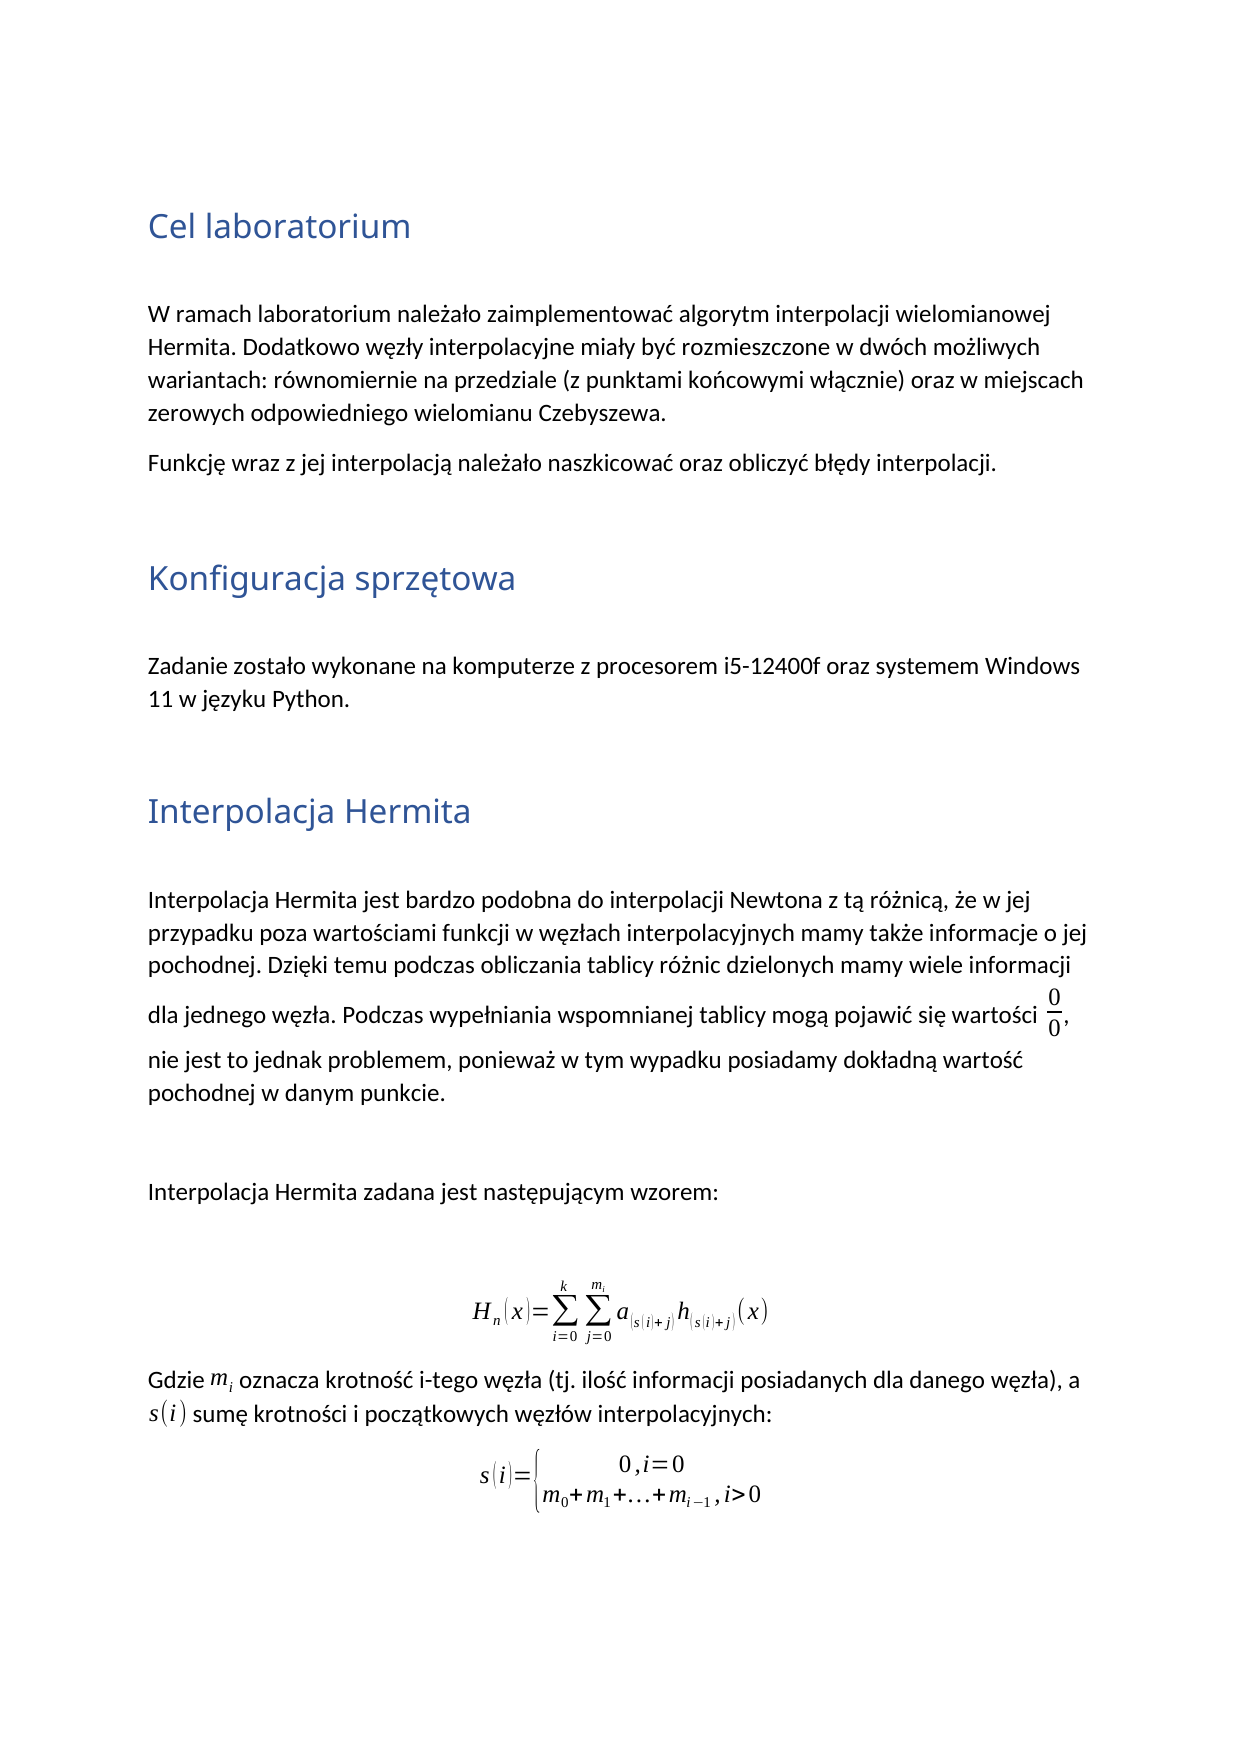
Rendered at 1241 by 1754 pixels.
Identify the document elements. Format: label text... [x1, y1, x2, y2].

text Zadanie zostało wykonane na komputerze z procesorem i5-12400f oraz systemem Windows 11 w języku Python. [148, 650, 1093, 714]
text Interpolacja Hermita zadana jest następującym wzorem: [148, 1176, 1093, 1207]
text Interpolacja Hermita jest bardzo podobna do interpolacji Newtona z tą różnicą, że w jej przypadku poza wartościami funkcji w węzłach interpolacyjnych mamy także informacje o jej pochodnej. Dzięki temu podczas obliczania tablicy różnic dzielonych mamy wiele informacji dla jednego węzła. Podczas wypełniania wspomnianej tablicy mogą pojawić się wartości , nie jest to jednak problemem, ponieważ w tym wypadku posiadamy dokładną wartość pochodnej w danym punkcie. [148, 884, 1093, 1108]
subtitle Konfiguracja sprzętowa [148, 554, 1093, 600]
text W ramach laboratorium należało zaimplementować algorytm interpolacji wielomianowej Hermita. Dodatkowo węzły interpolacyjne miały być rozmieszczone w dwóch możliwych wariantach: równomiernie na przedziale (z punktami końcowymi włącznie) oraz w miejscach zerowych odpowiedniego wielomianu Czebyszewa. [148, 299, 1093, 428]
subtitle Cel laboratorium [148, 203, 1093, 248]
text Funkcję wraz z jej interpolacją należało naszkicować oraz obliczyć błędy interpolacji. [148, 447, 1093, 477]
text Gdzie oznacza krotność i-tego węzła (tj. ilość informacji posiadanych dla danego węzła), a sumę krotności i początkowych węzłów interpolacyjnych: [148, 1364, 1093, 1429]
subtitle Interpolacja Hermita [148, 788, 1093, 833]
